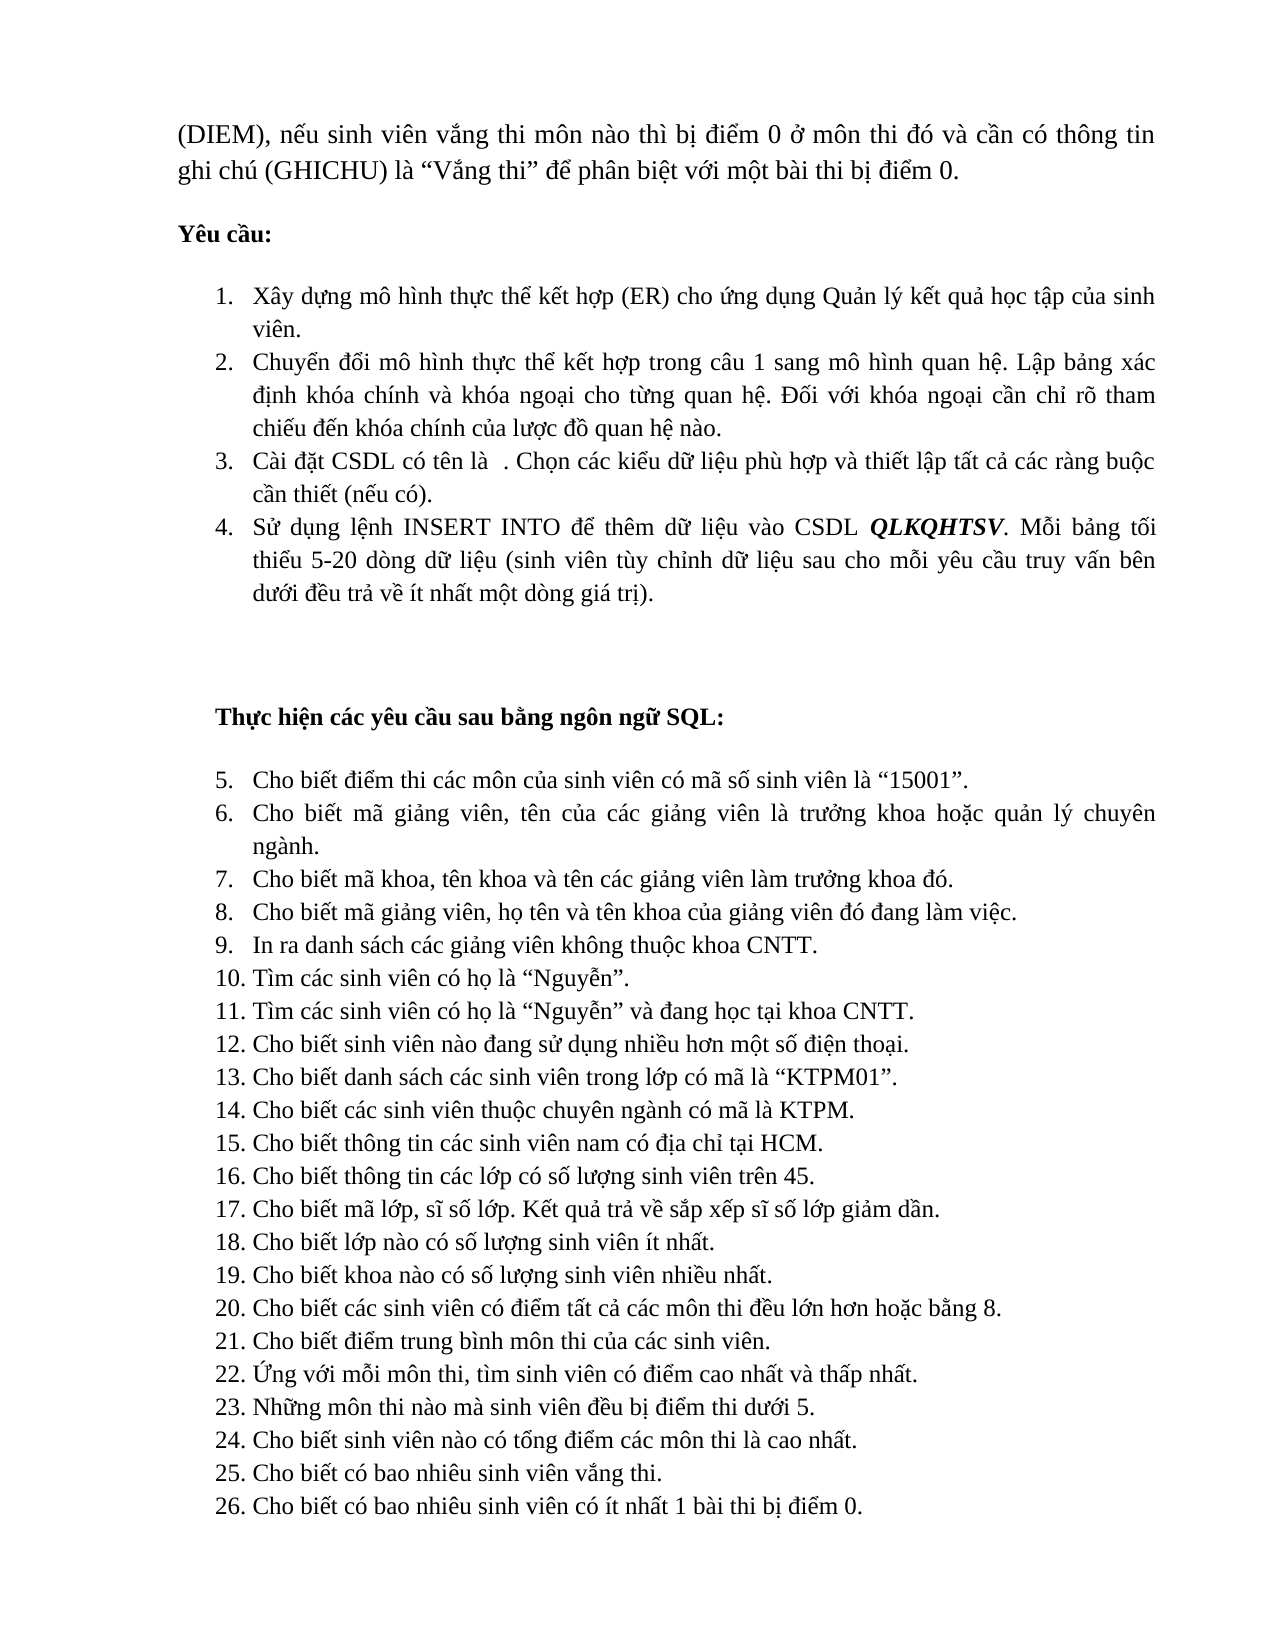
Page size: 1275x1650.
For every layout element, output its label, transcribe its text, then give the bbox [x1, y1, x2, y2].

list Chuyển đổi mô hình thực thể kết hợp trong câu 1 sang mô hình quan hệ. Lập bảng xác định khóa chính và khóa ngoại cho từng quan hệ. Đối với khóa ngoại cần chỉ rõ tham chiếu đến khóa chính của lược đồ quan hệ nào. [215, 376, 1157, 471]
list Cho biết các sinh viên thuộc chuyên ngành có mã là KTPM. [215, 1445, 1157, 1474]
list Cài đặt CSDL có tên là . Chọn các kiểu dữ liệu phù hợp và thiết lập tất cả các ràng buộc cần thiết (nếu có). [215, 504, 1157, 566]
list Cho biết mã khoa, tên khoa và tên các giảng viên làm trưởng khoa đó. [215, 1009, 1157, 1038]
list Cho biết điểm thi các môn của sinh viên có mã số sinh viên là “15001”. [215, 852, 1157, 881]
list Cho biết mã giảng viên, họ tên và tên khoa của giảng viên đó đang làm việc. [215, 1072, 1157, 1101]
list Cho biết danh sách các sinh viên trong lớp có mã là “KTPM01”. [215, 1383, 1157, 1411]
list Sử dụng lệnh INSERT INTO để thêm dữ liệu vào CSDL QLKQHTSV. Mỗi bảng tối thiểu 5-20 dòng dữ liệu (sinh viên tùy chỉnh dữ liệu sau cho mỗi yêu cầu truy vấn bên dưới đều trả về ít nhất một dòng giá trị). [215, 599, 1157, 694]
text Yêu cầu: [177, 219, 1157, 247]
list Tìm các sinh viên có họ là “Nguyễn”. [215, 1196, 1157, 1225]
list Tìm các sinh viên có họ là “Nguyễn” và đang học tại khoa CNTT. [215, 1258, 1157, 1287]
list Cho biết sinh viên nào đang sử dụng nhiều hơn một số điện thoại. [215, 1321, 1157, 1349]
list Cho biết mã giảng viên, tên của các giảng viên là trưởng khoa hoặc quản lý chuyên ngành. [215, 914, 1157, 976]
list Xây dựng mô hình thực thể kết hợp (ER) cho ứng dụng Quản lý kết quả học tập của sinh viên. [215, 281, 1157, 343]
text Thực hiện các yêu cầu sau bằng ngôn ngữ SQL: [215, 790, 1157, 819]
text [177, 118, 1157, 185]
list In ra danh sách các giảng viên không thuộc khoa CNTT. [215, 1134, 1157, 1163]
